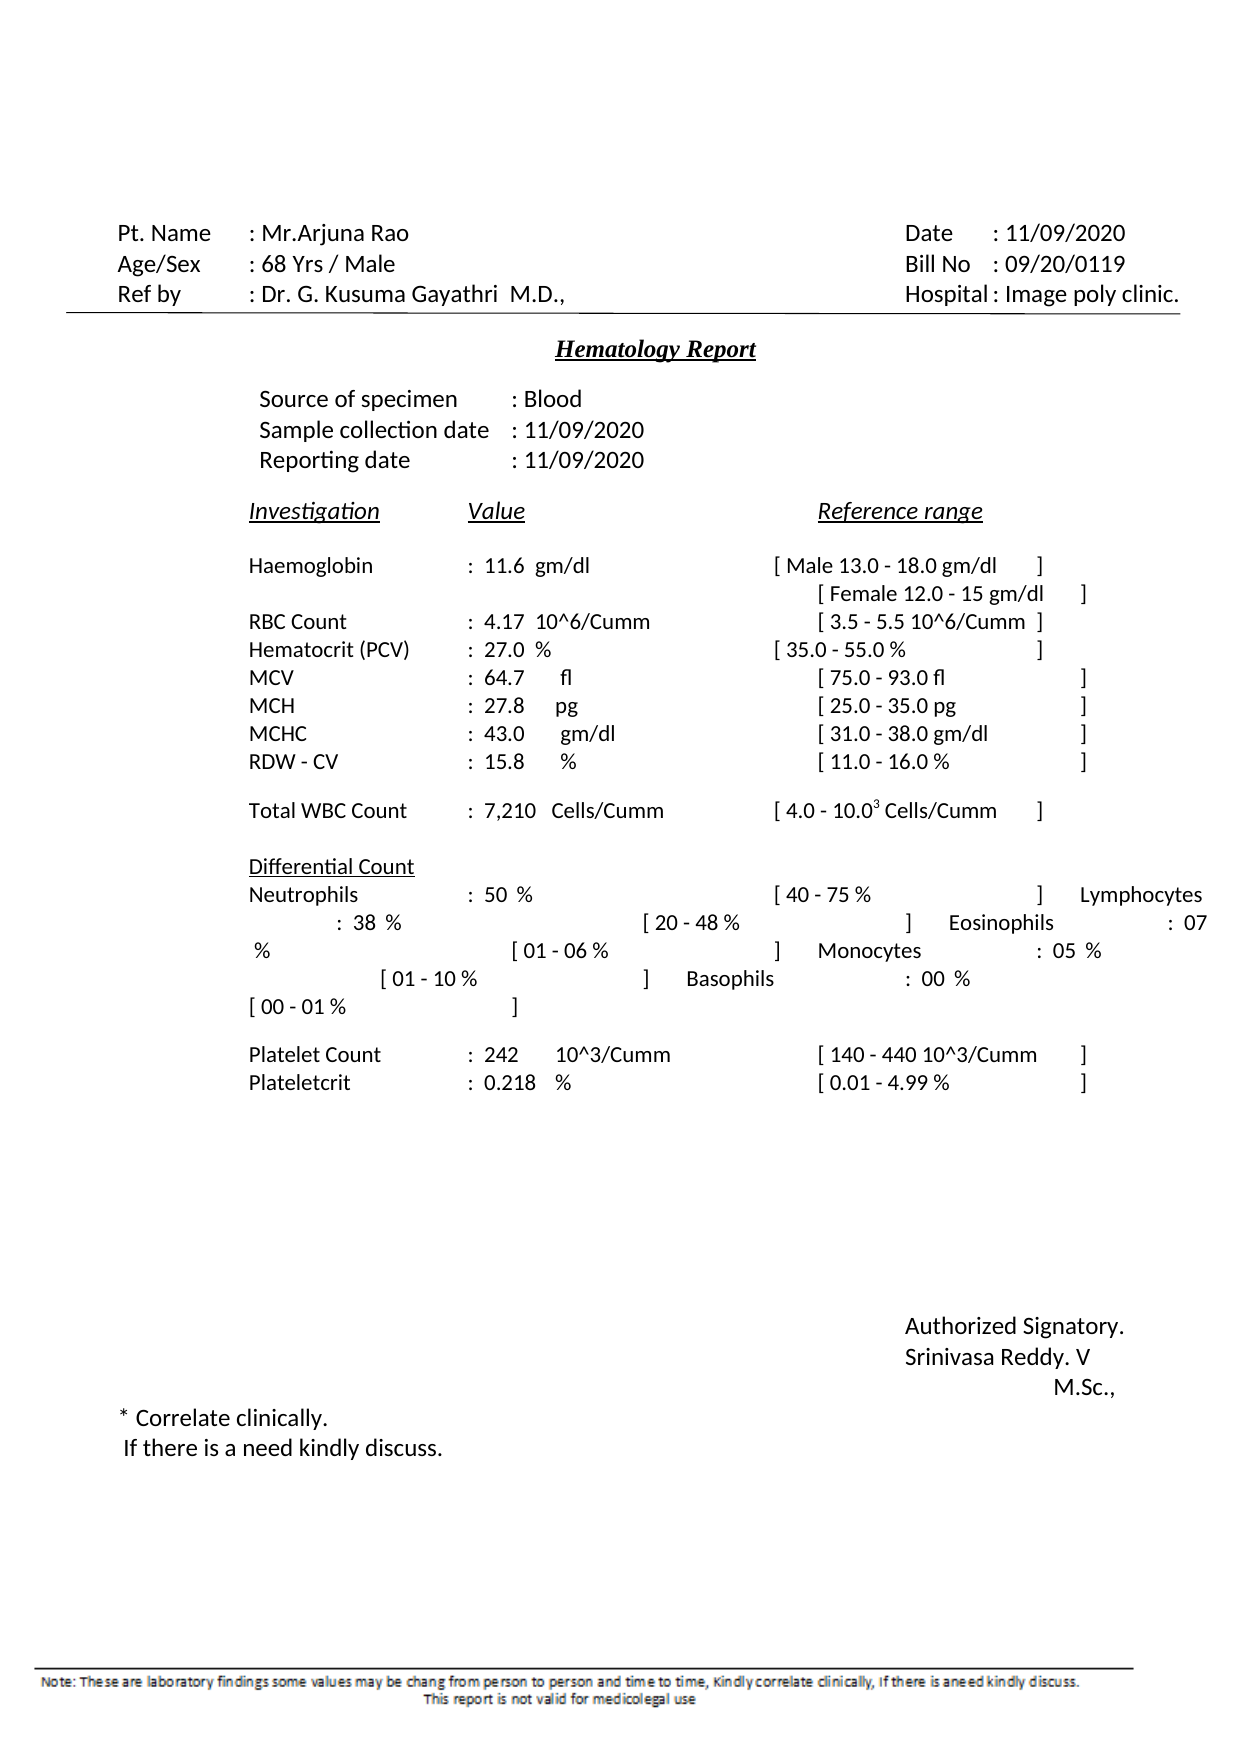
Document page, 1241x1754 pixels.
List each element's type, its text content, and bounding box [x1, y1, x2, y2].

text Haemoglobin : 11.6 gm/dl [ Male 13.0 - 18.0 gm/dl ] [205, 551, 1210, 579]
text Reporting date : 11/09/2020 [259, 444, 1210, 475]
text Hematology Report [511, 334, 1210, 363]
text Platelet Count : 242 10^3/Cumm [ 140 - 440 10^3/Cumm ] [205, 1040, 1210, 1068]
text RDW - CV : 15.8 % [ 11.0 - 16.0 % ] [205, 747, 1210, 776]
text If there is a need kindly discuss. [74, 1432, 1210, 1463]
text Plateletcrit : 0.218 % [ 0.01 - 4.99 % ] [205, 1068, 1210, 1096]
text Source of specimen : Blood [259, 383, 1210, 414]
text Authorized Signatory. [905, 1310, 1210, 1341]
picture [30, 1665, 1137, 1709]
text Total WBC Count : 7,210 Cells/Cumm [ 4.0 - 10.03 Cells/Cumm ] [205, 796, 1210, 824]
text Neutrophils : 50 % [ 40 - 75 % ] Lymphocytes : 38 % [ 20 - 48 % ] Eosinophils : 07 % [ 01 - 06 % ] Monocytes : 05 % [ 01 - 10 % ] Basophils : 00 % [ 00 - 01 % ] [205, 880, 1210, 1020]
text Pt. Name : Mr.Arjuna Rao Date : 11/09/2020 [74, 217, 1210, 248]
text Ref by : Dr. G. Kusuma Gayathri M.D., Hospital : Image poly clinic. [74, 278, 1210, 309]
text Age/Sex : 68 Yrs / Male Bill No : 09/20/0119 [74, 248, 1210, 278]
text Hematocrit (PCV) : 27.0 % [ 35.0 - 55.0 % ] [205, 635, 1210, 663]
text RBC Count : 4.17 10^6/Cumm [ 3.5 - 5.5 10^6/Cumm ] [205, 607, 1210, 635]
text M.Sc., [992, 1371, 1210, 1402]
text MCH : 27.8 pg [ 25.0 - 35.0 pg ] [205, 691, 1210, 719]
text Sample collection date : 11/09/2020 [259, 414, 1210, 444]
text MCHC : 43.0 gm/dl [ 31.0 - 38.0 gm/dl ] [205, 719, 1210, 747]
text [ Female 12.0 - 15 gm/dl ] [774, 579, 1210, 607]
text MCV : 64.7 fl [ 75.0 - 93.0 fl ] [205, 663, 1210, 691]
text Investigation Value Reference range [205, 495, 1210, 526]
text * Correlate clinically. [74, 1402, 1210, 1432]
text Differential Count [205, 852, 1210, 880]
text Srinivasa Reddy. V [861, 1341, 1210, 1371]
